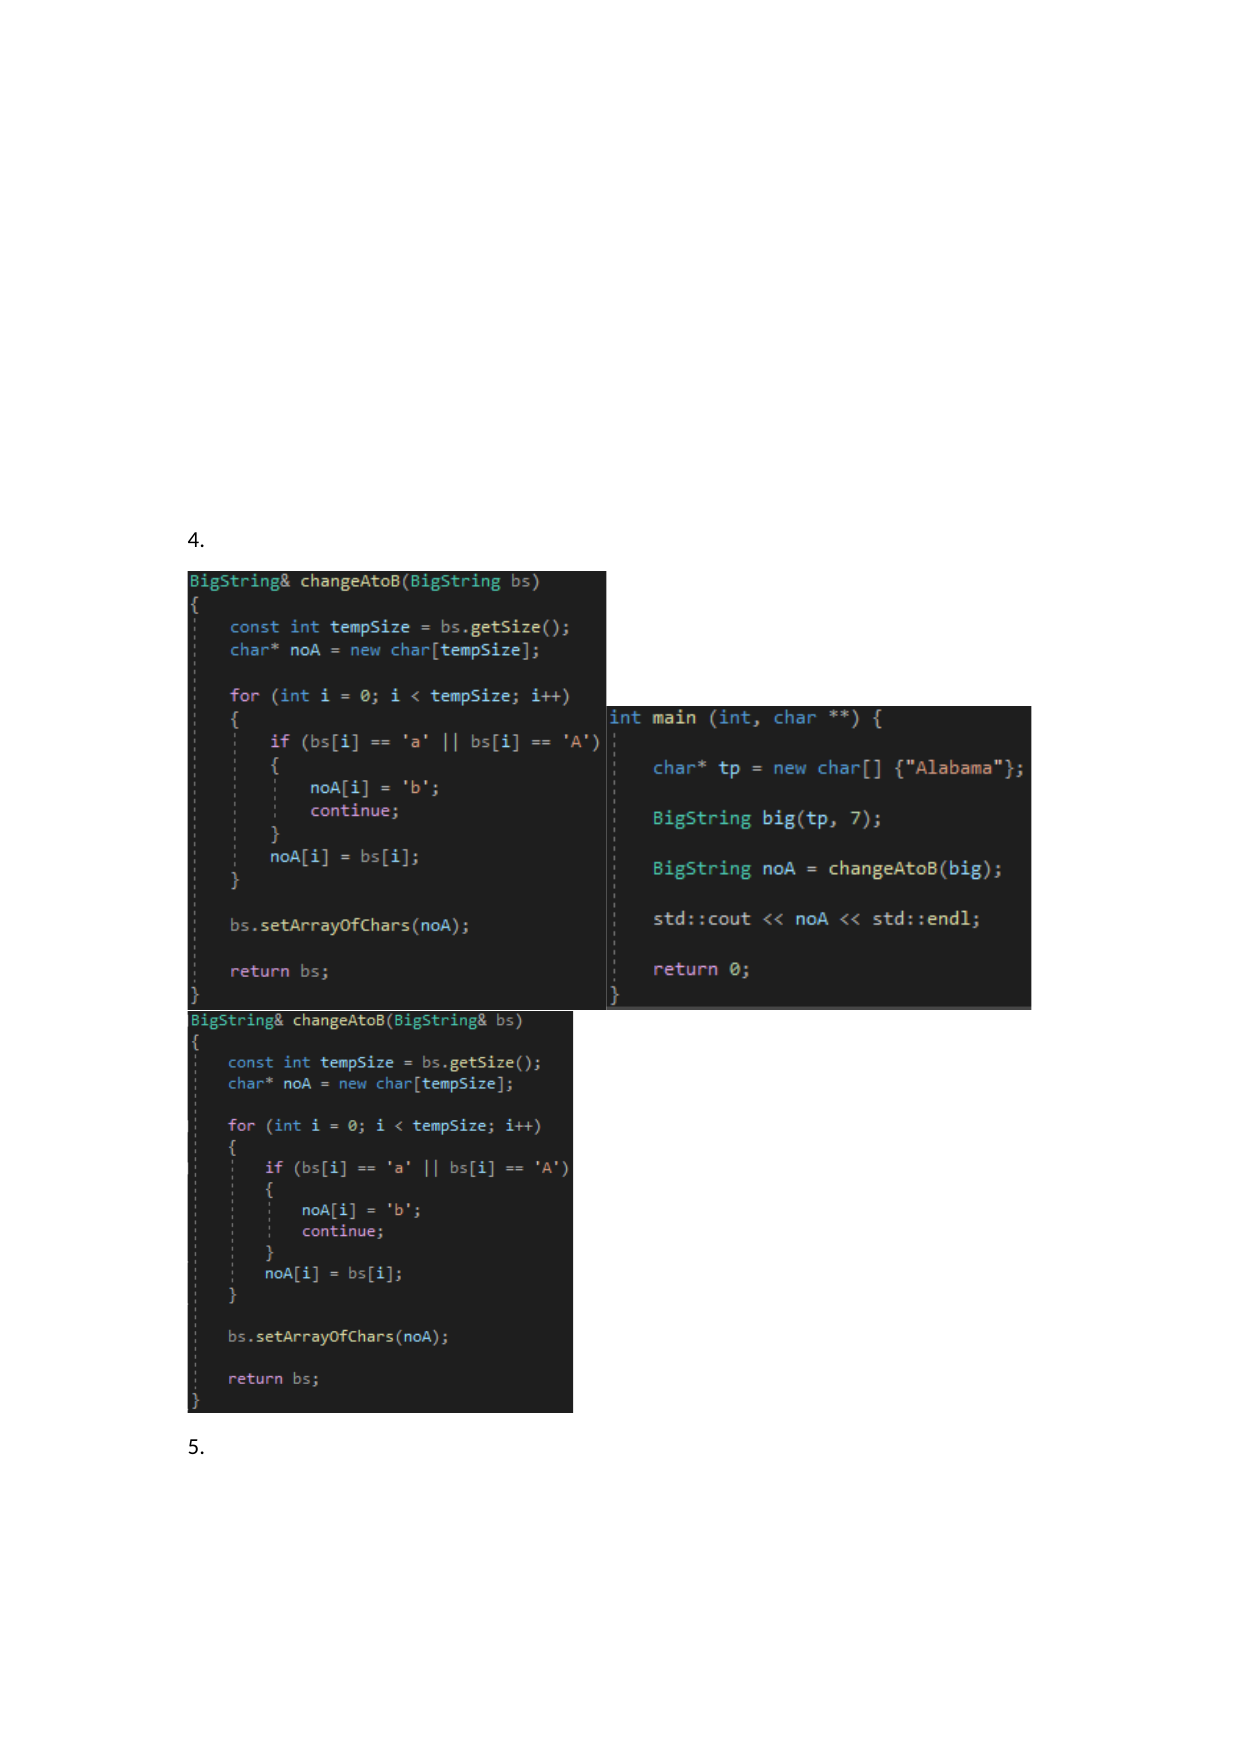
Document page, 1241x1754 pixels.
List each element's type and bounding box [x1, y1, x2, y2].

picture [187, 1011, 574, 1413]
picture [187, 571, 1032, 1010]
